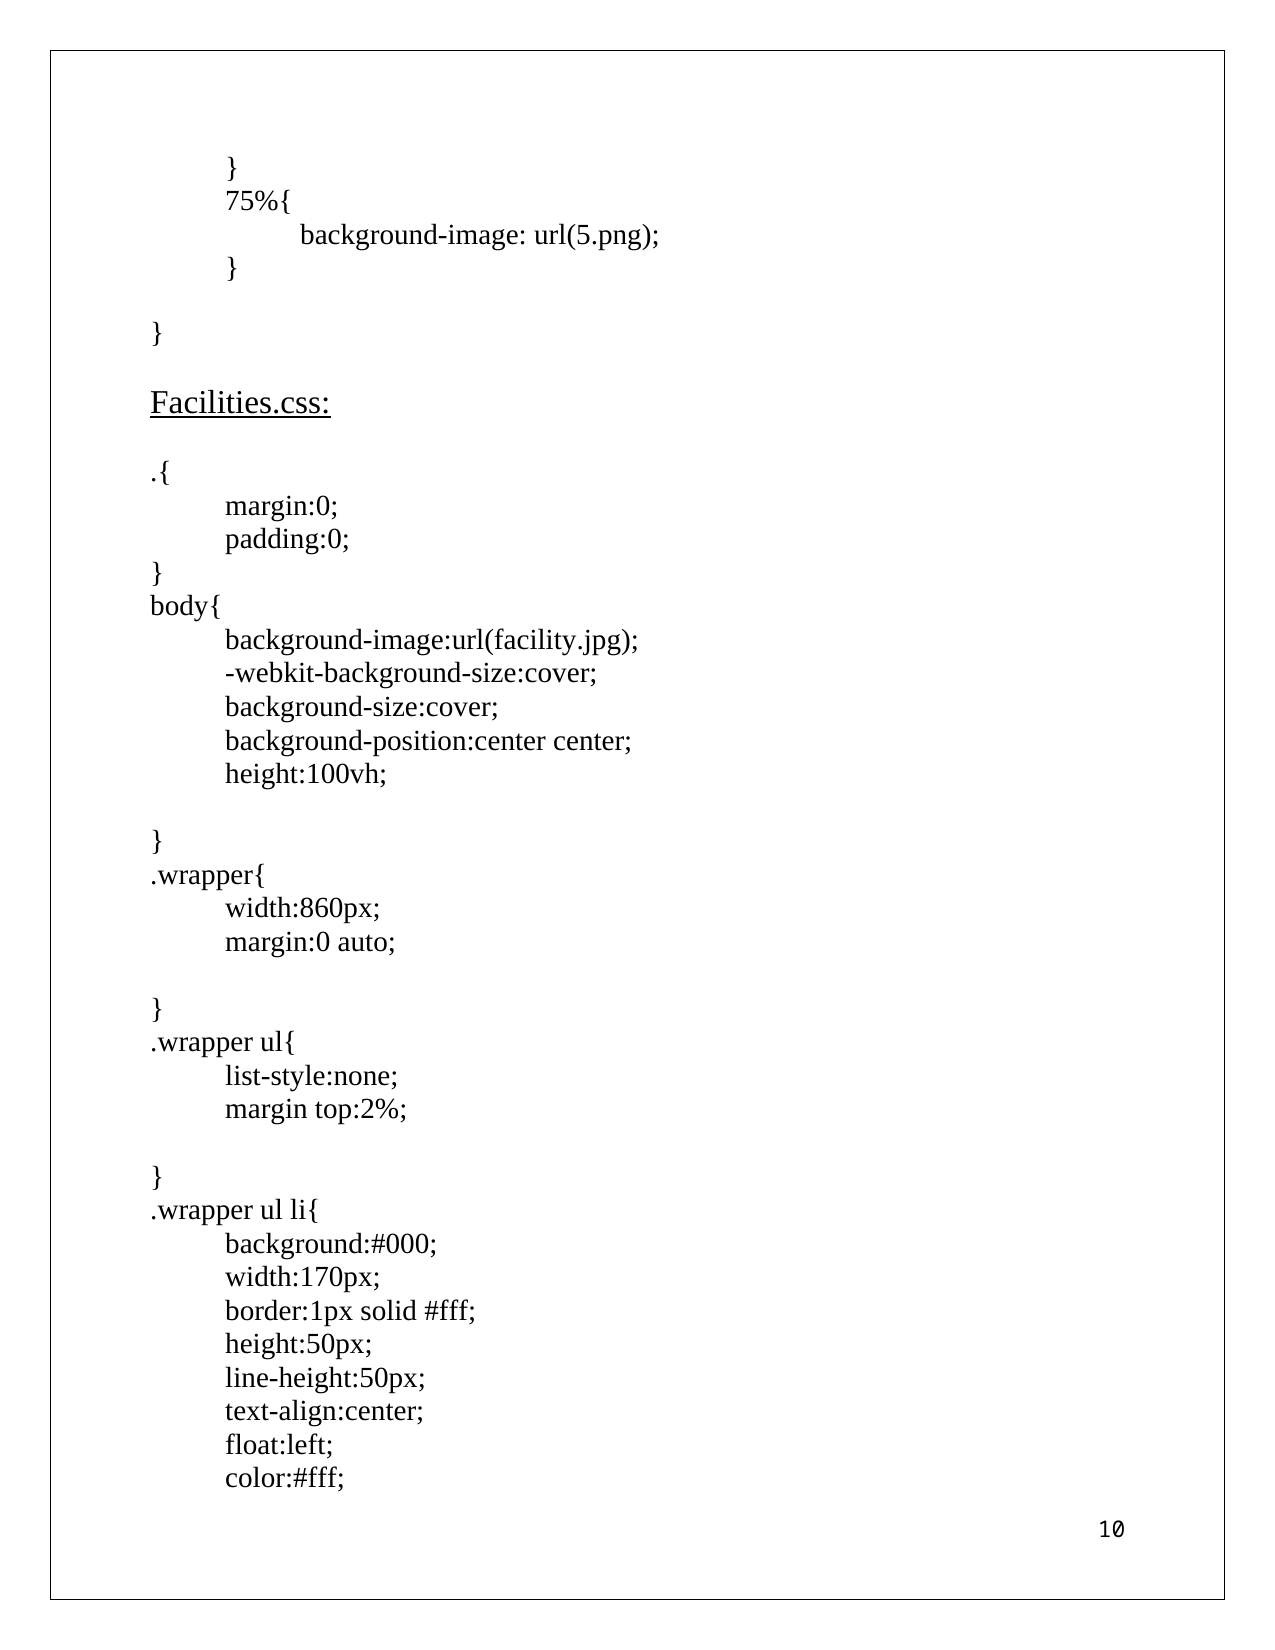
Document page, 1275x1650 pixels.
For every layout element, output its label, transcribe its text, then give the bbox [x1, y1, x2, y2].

text margin:0; [150, 488, 1125, 521]
text background-size:cover; [150, 689, 1125, 723]
text } [150, 150, 1125, 183]
text .{ [150, 454, 1125, 488]
text background:#000; [150, 1226, 1125, 1259]
text margin top:2%; [150, 1092, 1125, 1125]
text .wrapper{ [150, 857, 1125, 890]
text Facilities.css: [150, 382, 1125, 421]
text background-image:url(facility.jpg); [150, 622, 1125, 656]
text .wrapper ul li{ [150, 1192, 1125, 1226]
text color:#fff; [150, 1461, 1125, 1494]
text background-image: url(5.png); [150, 217, 1125, 251]
text width:860px; [150, 890, 1125, 924]
text body{ [150, 588, 1125, 622]
text } [150, 1159, 1125, 1192]
text 75%{ [150, 183, 1125, 217]
text -webkit-background-size:cover; [150, 656, 1125, 689]
text background-position:center center; [150, 723, 1125, 756]
text height:100vh; [150, 756, 1125, 790]
text .wrapper ul{ [150, 1024, 1125, 1058]
text width:170px; [150, 1259, 1125, 1293]
text border:1px solid #fff; [150, 1293, 1125, 1326]
text } [150, 555, 1125, 588]
text float:left; [150, 1427, 1125, 1461]
text list-style:none; [150, 1058, 1125, 1092]
text height:50px; [150, 1326, 1125, 1360]
text padding:0; [150, 521, 1125, 555]
text } [150, 991, 1125, 1024]
text text-align:center; [150, 1393, 1125, 1427]
text } [150, 315, 1125, 349]
text } [150, 251, 1125, 284]
text } [150, 823, 1125, 857]
text margin:0 auto; [150, 924, 1125, 957]
text line-height:50px; [150, 1360, 1125, 1393]
